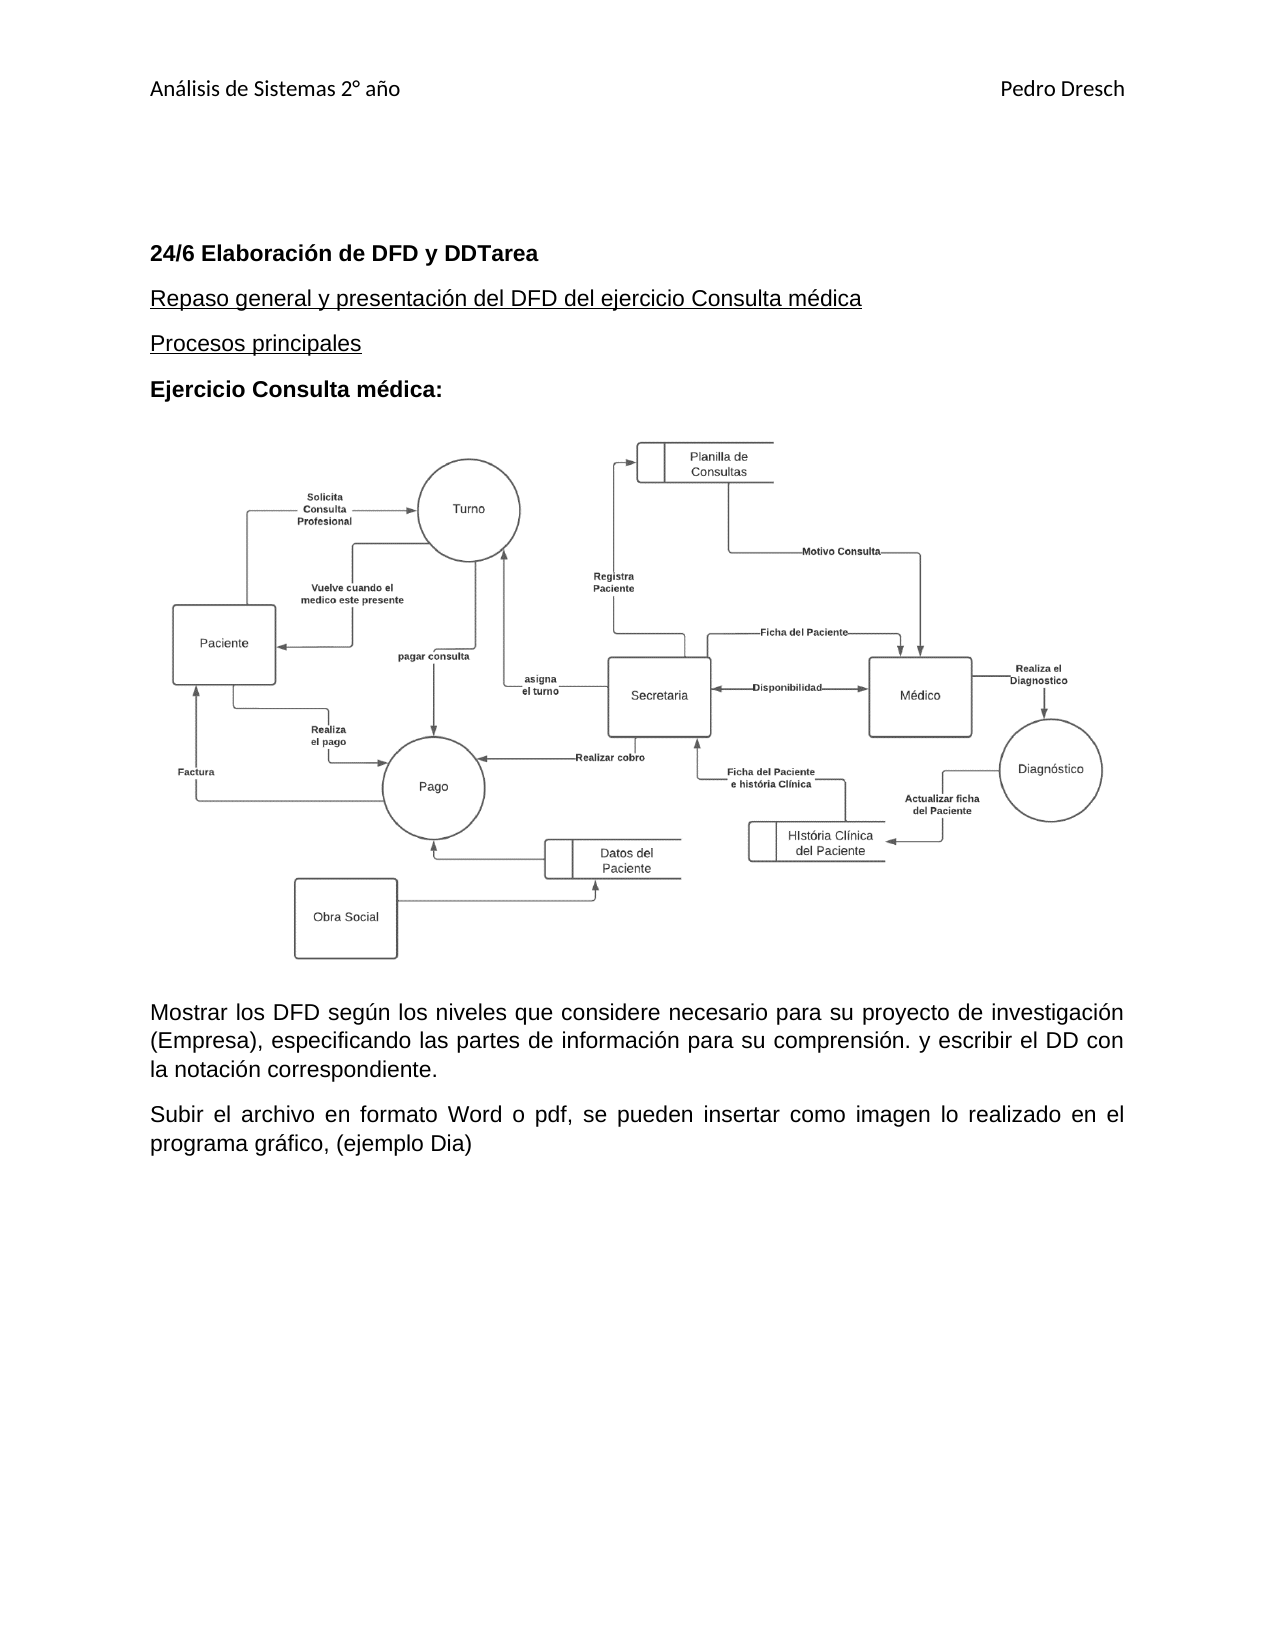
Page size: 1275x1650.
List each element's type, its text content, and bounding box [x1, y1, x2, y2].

text Mostrar los DFD según los niveles que considere necesario para su proyecto de investigación (Empresa), especificando las partes de información para su comprensión. y escribir el DD con la notación correspondiente. [150, 999, 1125, 1082]
text Ejercicio Consulta médica: [150, 376, 1125, 402]
text Repaso general y presentación del DFD del ejercicio Consulta médica [150, 285, 1125, 312]
picture [150, 420, 1125, 981]
text Procesos principales [150, 330, 1125, 357]
text 24/6 Elaboración de DFD y DDTarea [150, 240, 1125, 267]
text Subir el archivo en formato Word o pdf, se pueden insertar como imagen lo realizado en el programa gráfico, (ejemplo Dia) [150, 1101, 1125, 1156]
